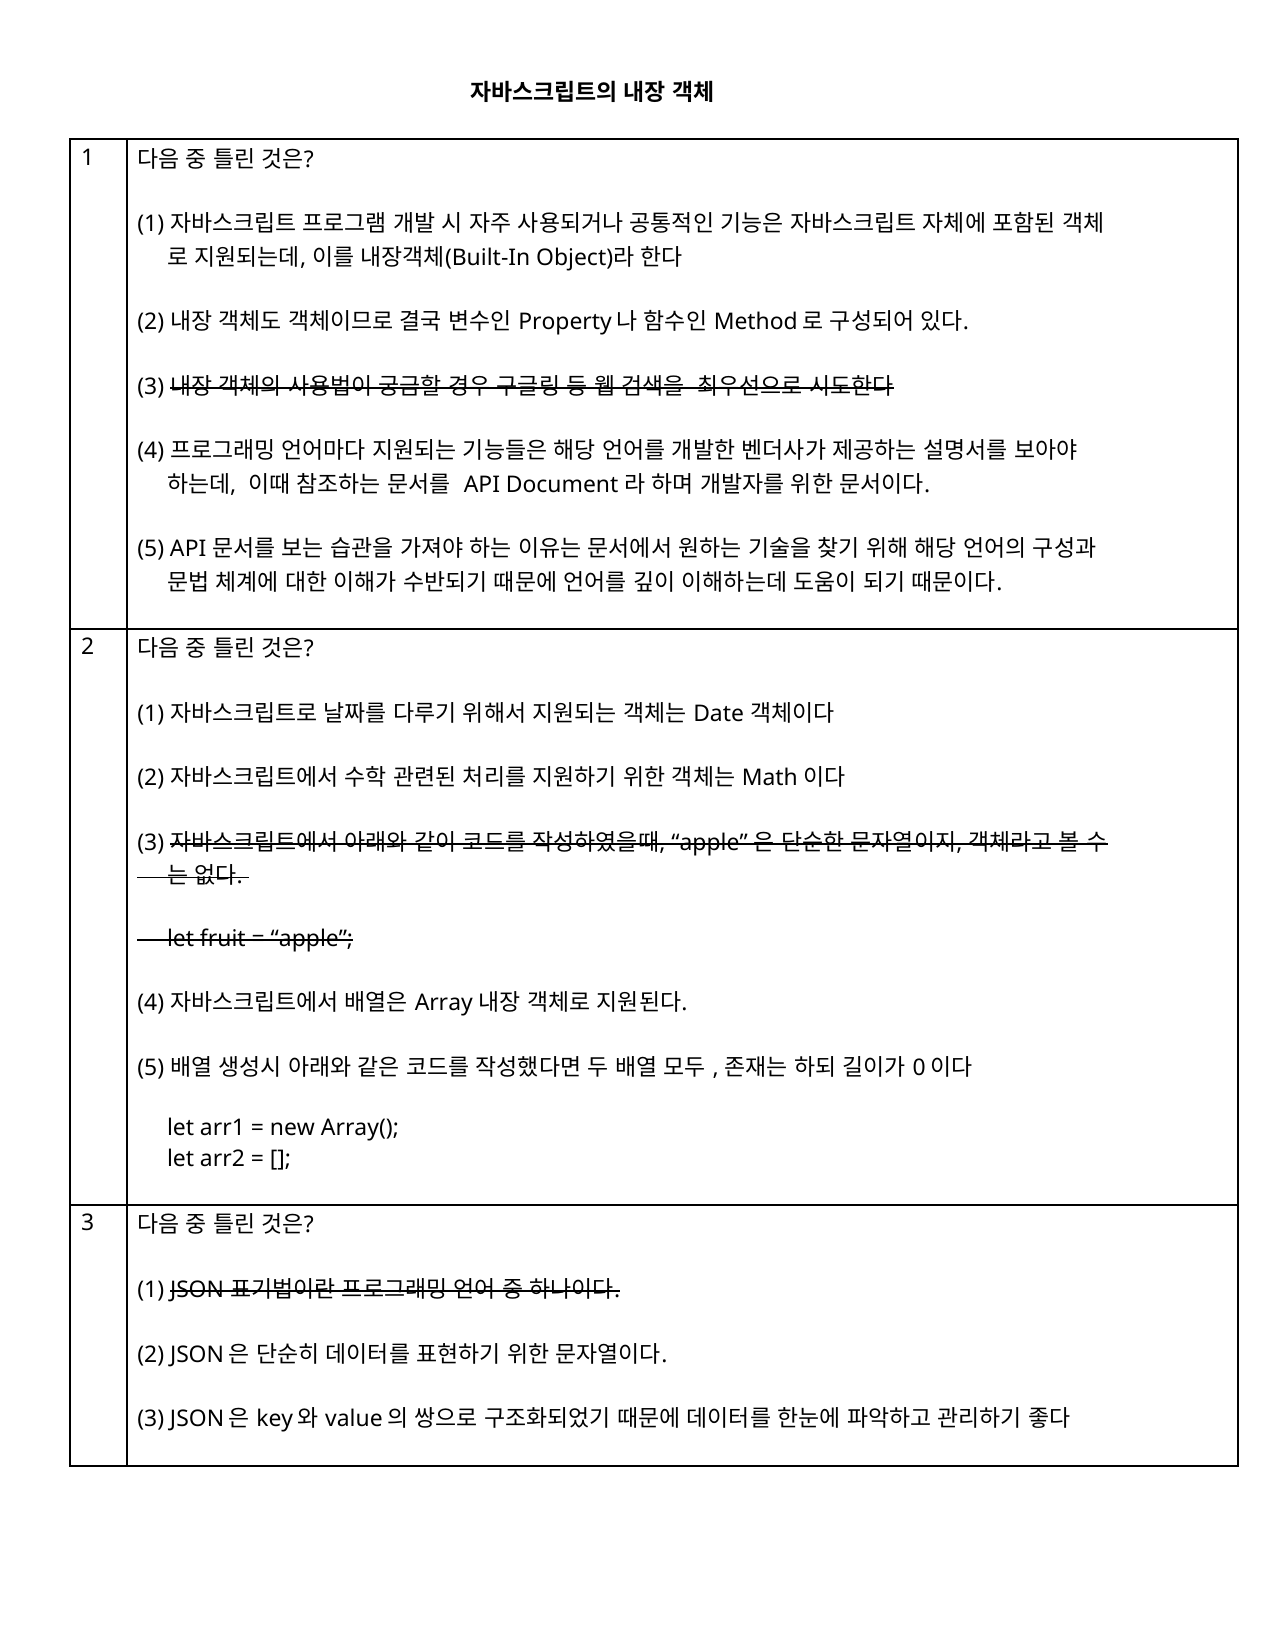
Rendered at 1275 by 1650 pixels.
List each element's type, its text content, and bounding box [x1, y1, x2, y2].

table_cell 2 [71, 630, 126, 1204]
table_header [128, 140, 1237, 628]
table_cell 3 [71, 1206, 126, 1465]
table_header 1 [71, 140, 126, 628]
table_cell let fruit = “apple”; let arr1 = new Array(); let arr2 = []; [128, 630, 1237, 1204]
table_cell [128, 1206, 1237, 1465]
